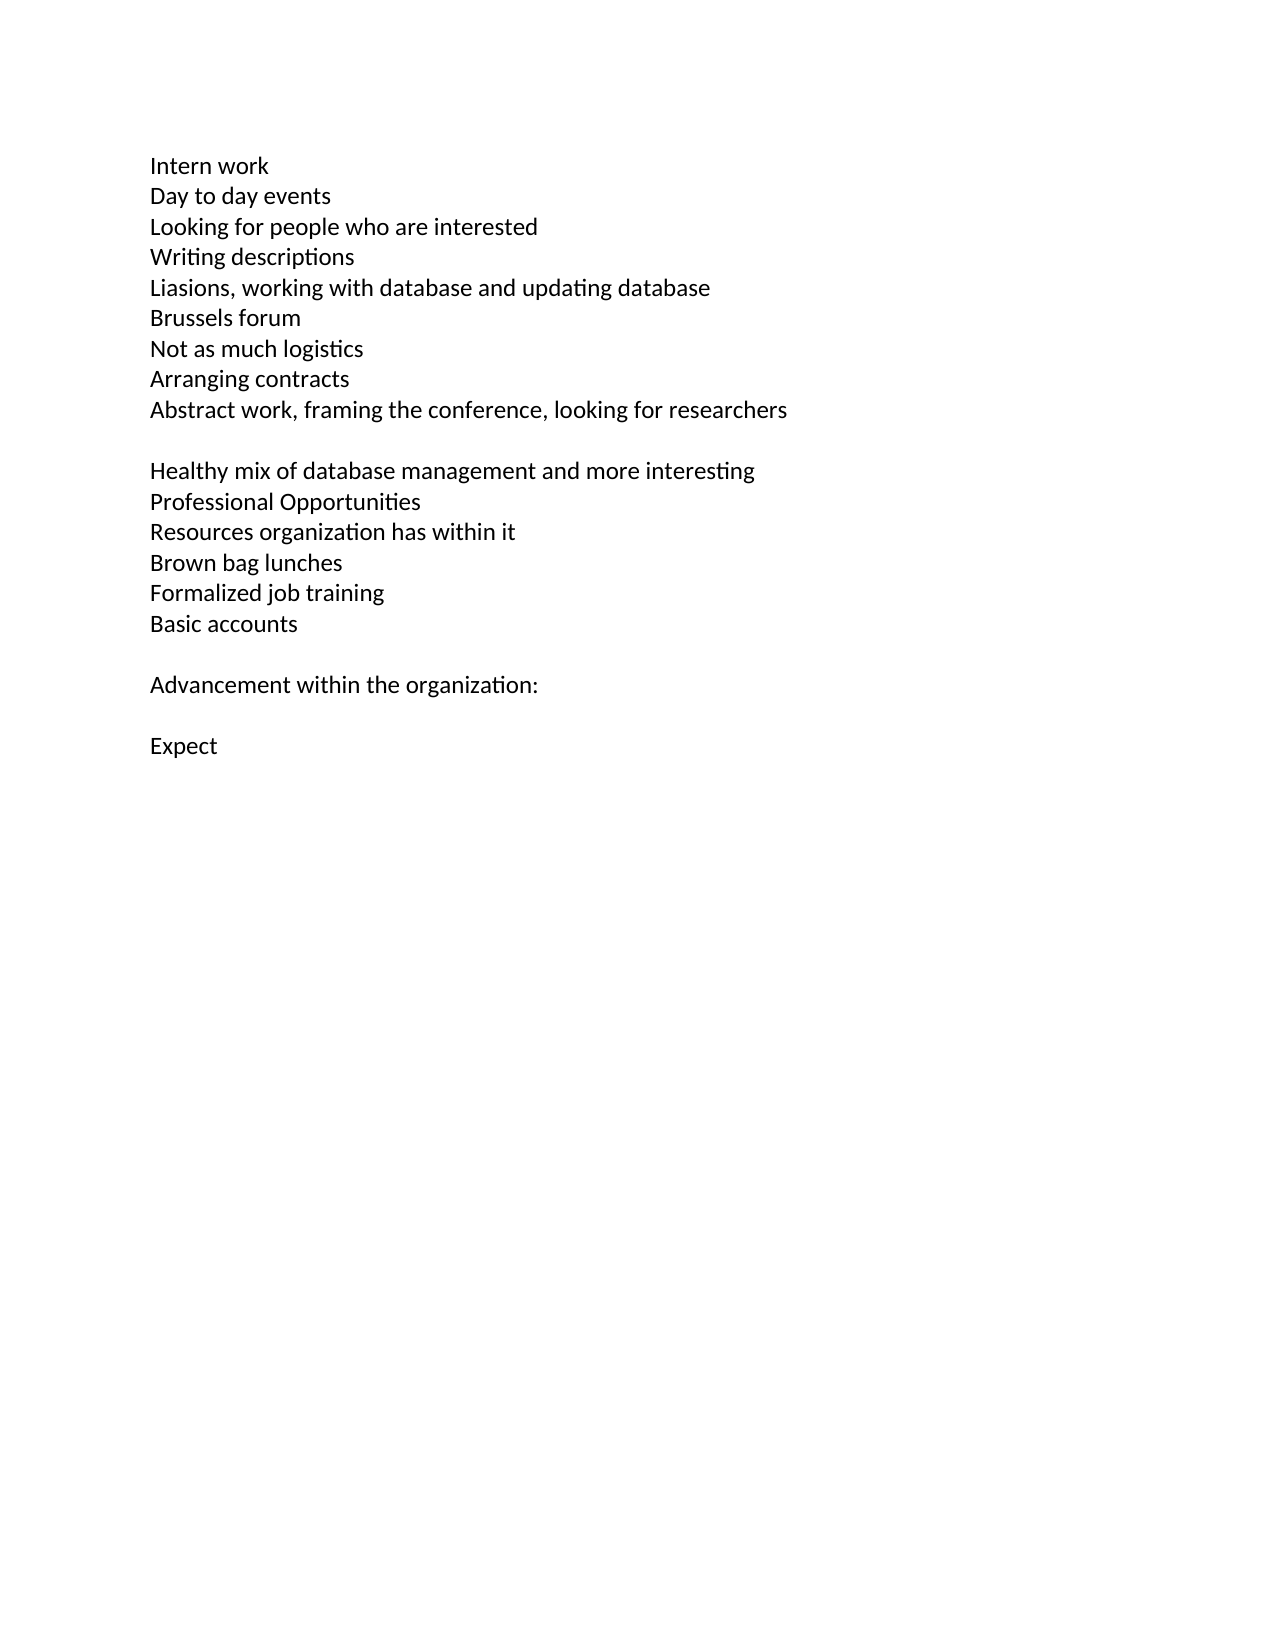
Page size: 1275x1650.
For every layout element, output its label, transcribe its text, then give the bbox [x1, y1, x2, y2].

text Professional Opportunities [150, 486, 1125, 516]
text Brown bag lunches [150, 547, 1125, 577]
text Resources organization has within it [150, 516, 1125, 547]
text Basic accounts [150, 608, 1125, 638]
text Formalized job training [150, 577, 1125, 608]
text Expect [150, 730, 1125, 760]
text Brussels forum [150, 303, 1125, 333]
text Arranging contracts [150, 364, 1125, 394]
text Intern work [150, 150, 1125, 181]
text Advancement within the organization: [150, 669, 1125, 699]
text Looking for people who are interested [150, 211, 1125, 242]
text Not as much logistics [150, 333, 1125, 364]
text Writing descriptions [150, 242, 1125, 272]
text Day to day events [150, 181, 1125, 211]
text Healthy mix of database management and more interesting [150, 455, 1125, 486]
text Liasions, working with database and updating database [150, 272, 1125, 303]
text Abstract work, framing the conference, looking for researchers [150, 394, 1125, 425]
